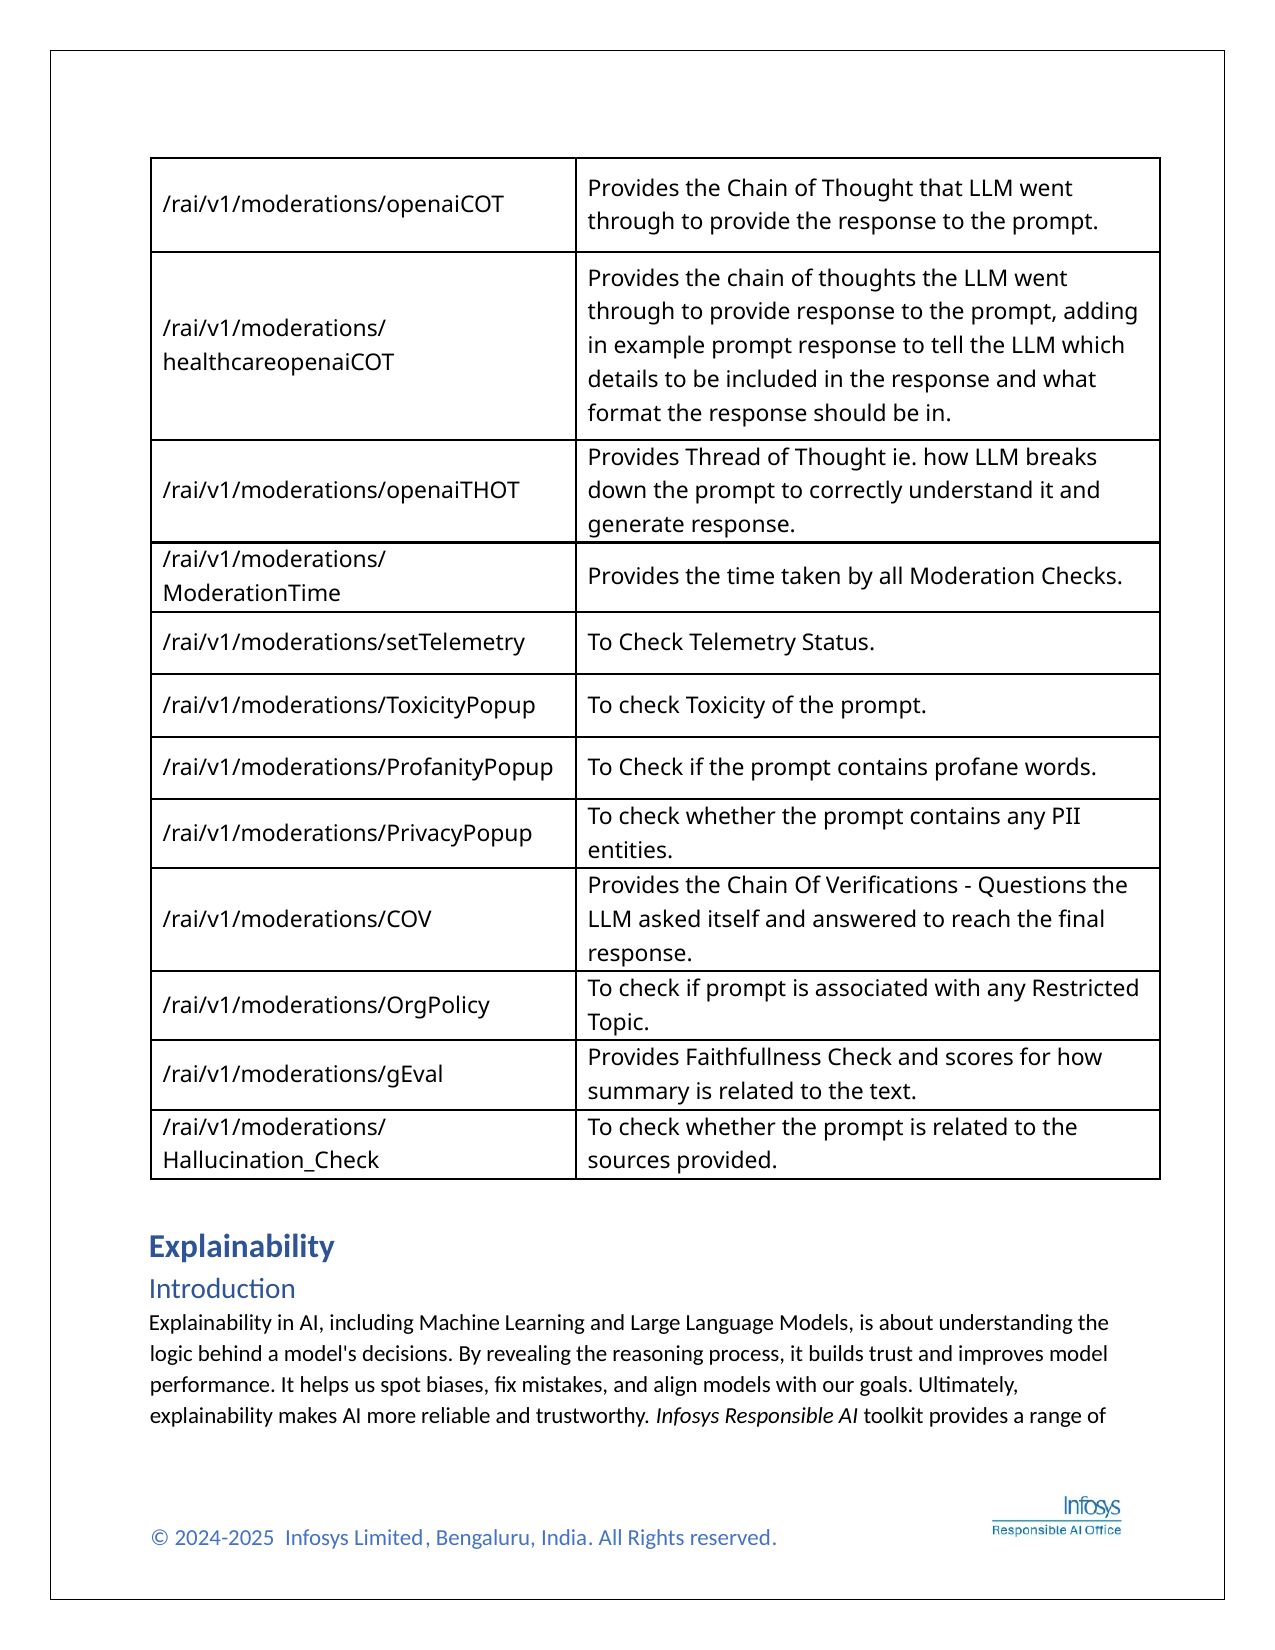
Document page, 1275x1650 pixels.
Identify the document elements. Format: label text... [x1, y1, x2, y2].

table_cell /rai/v1/moderations/ProfanityPopup [152, 738, 575, 798]
table_cell To Check Telemetry Status. [577, 613, 1159, 673]
table_cell To check Toxicity of the prompt. [577, 675, 1159, 736]
table_cell To Check if the prompt contains profane words. [577, 738, 1159, 798]
table_cell To check if prompt is associated with any Restricted Topic. [577, 972, 1159, 1039]
table_cell Provides Thread of Thought ie. how LLM breaks down the prompt to correctly understand it and generate response. [577, 441, 1159, 541]
table_cell Provides the Chain Of Verifications - Questions the LLM asked itself and answered to reach the final response. [577, 869, 1159, 970]
table_cell /rai/v1/moderations/COV [152, 869, 575, 970]
picture [989, 1493, 1124, 1540]
table_cell To check whether the prompt is related to the sources provided. [577, 1111, 1159, 1178]
table_cell Provides the chain of thoughts the LLM went through to provide response to the prompt, adding in example prompt response to tell the LLM which details to be included in the response and what format the response should be in. [577, 253, 1159, 438]
subtitle Introduction [148, 1270, 1130, 1305]
table_cell /rai/v1/moderations/ModerationTime [152, 544, 575, 611]
table_cell /rai/v1/moderations/PrivacyPopup [152, 800, 575, 867]
subtitle Explainability [148, 1226, 1130, 1266]
table_cell Provides the Chain of Thought that LLM went through to provide the response to the prompt. [577, 159, 1159, 251]
table_cell /rai/v1/moderations/OrgPolicy [152, 972, 575, 1039]
table_cell /rai/v1/moderations/openaiCOT [152, 159, 575, 251]
table_cell Provides the time taken by all Moderation Checks. [577, 544, 1159, 611]
table_cell /rai/v1/moderations/gEval [152, 1041, 575, 1108]
table_cell To check whether the prompt contains any PII entities. [577, 800, 1159, 867]
table_cell /rai/v1/moderations/Hallucination_Check [152, 1111, 575, 1178]
table_cell /rai/v1/moderations/healthcareopenaiCOT [152, 253, 575, 438]
table_cell /rai/v1/moderations/setTelemetry [152, 613, 575, 673]
table_cell /rai/v1/moderations/openaiTHOT [152, 441, 575, 541]
table_cell Provides Faithfullness Check and scores for how summary is related to the text. [577, 1041, 1159, 1108]
table_cell /rai/v1/moderations/ToxicityPopup [152, 675, 575, 736]
